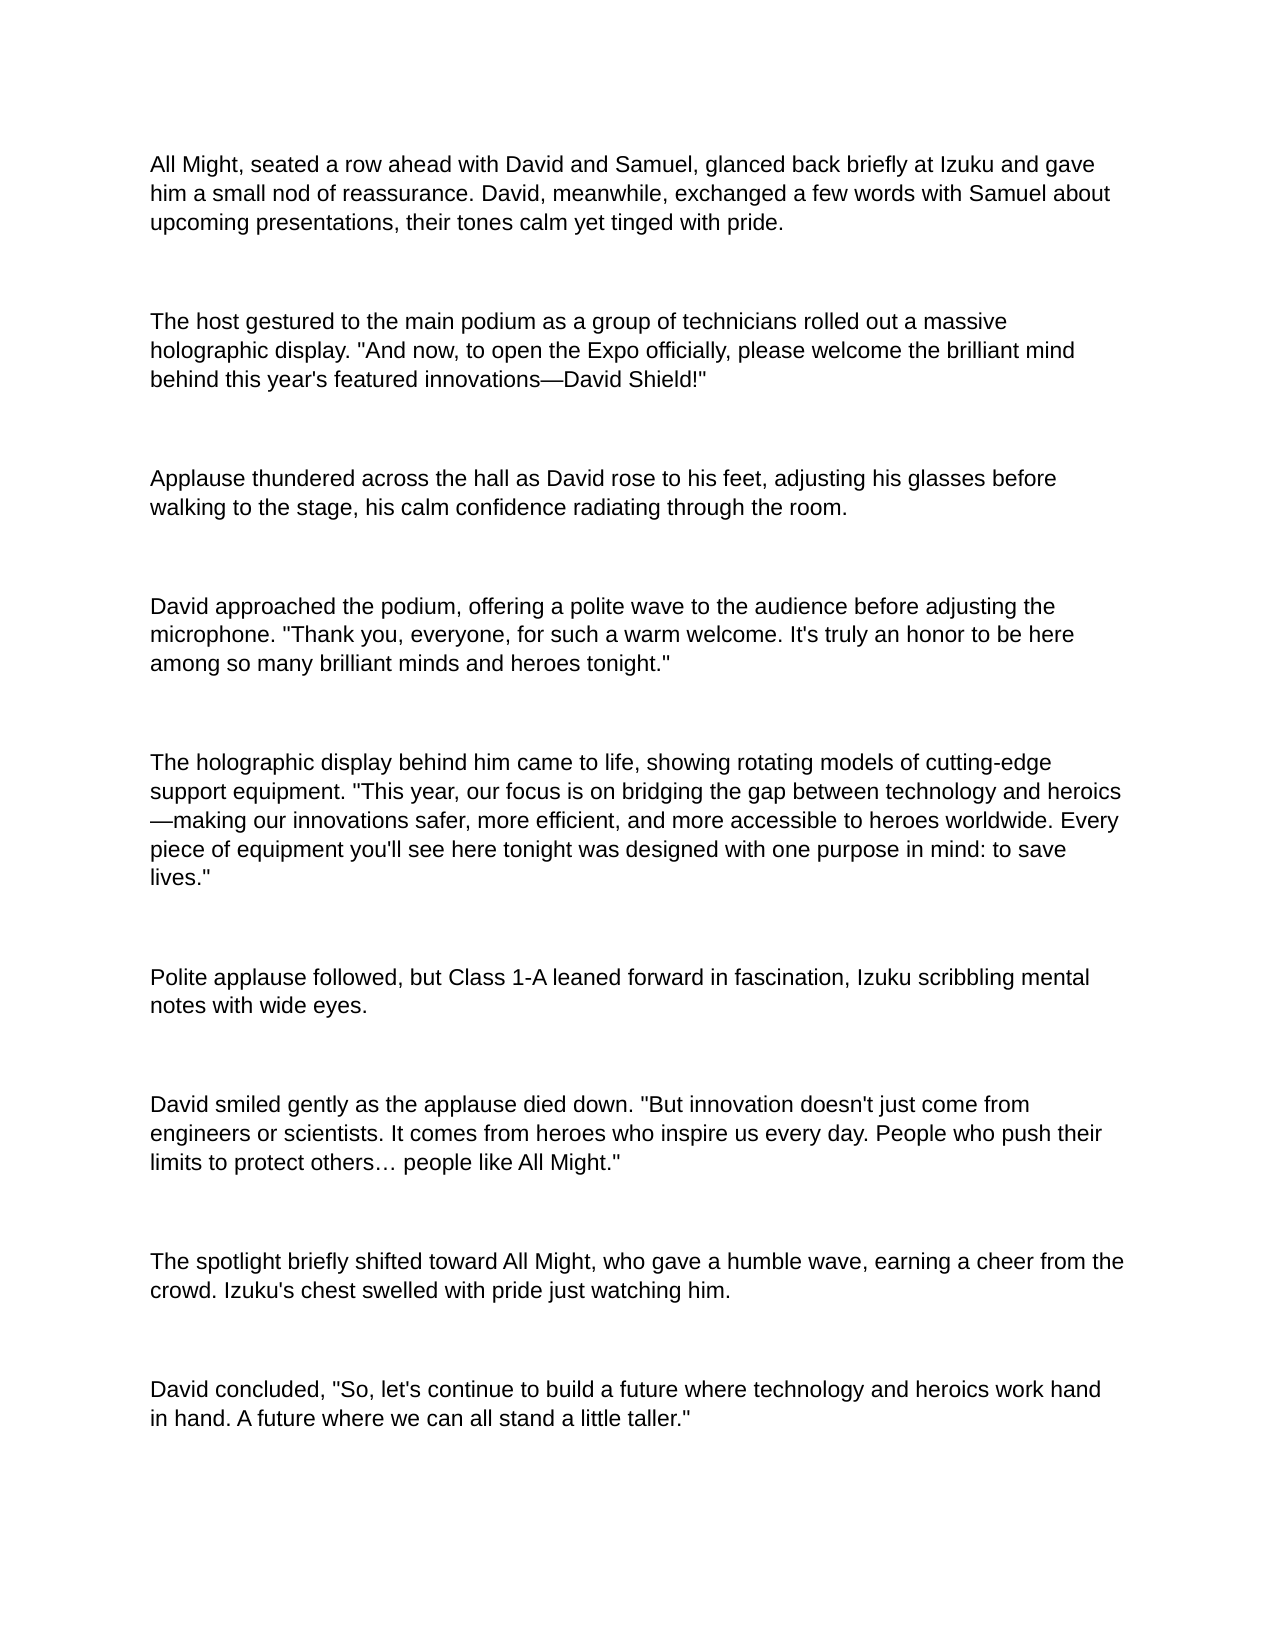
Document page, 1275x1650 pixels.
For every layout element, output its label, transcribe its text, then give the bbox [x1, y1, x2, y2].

text The holographic display behind him came to life, showing rotating models of cutting-edge support equipment. "This year, our focus is on bridging the gap between technology and heroics—making our innovations safer, more efficient, and more accessible to heroes worldwide. Every piece of equipment you'll see here tonight was designed with one purpose in mind: to save lives." [150, 748, 1125, 892]
text Polite applause followed, but Class 1-A leaned forward in fascination, Izuku scribbling mental notes with wide eyes. [150, 962, 1125, 1019]
text Applause thundered across the hall as David rose to his feet, adjusting his glasses before walking to the stage, his calm confidence radiating through the room. [150, 463, 1125, 521]
text David smiled gently as the applause died down. "But innovation doesn't just come from engineers or scientists. It comes from heroes who inspire us every day. People who push their limits to protect others… people like All Might." [150, 1090, 1125, 1176]
text David concluded, "So, let's continue to build a future where technology and heroics work hand in hand. A future where we can all stand a little taller." [150, 1374, 1125, 1432]
text David approached the podium, offering a polite wave to the audience before adjusting the microphone. "Thank you, everyone, for such a warm welcome. It's truly an honor to be here among so many brilliant minds and heroes tonight." [150, 591, 1125, 677]
text The host gestured to the main podium as a group of technicians rolled out a massive holographic display. "And now, to open the Expo officially, please welcome the brilliant mind behind this year's featured innovations—David Shield!" [150, 307, 1125, 393]
text The spotlight briefly shifted toward All Might, who gave a humble wave, earning a cheer from the crowd. Izuku's chest swelled with pride just watching him. [150, 1247, 1125, 1304]
text All Might, seated a row ahead with David and Samuel, glanced back briefly at Izuku and gave him a small nod of reassurance. David, meanwhile, exchanged a few words with Samuel about upcoming presentations, their tones calm yet tinged with pride. [150, 150, 1125, 236]
